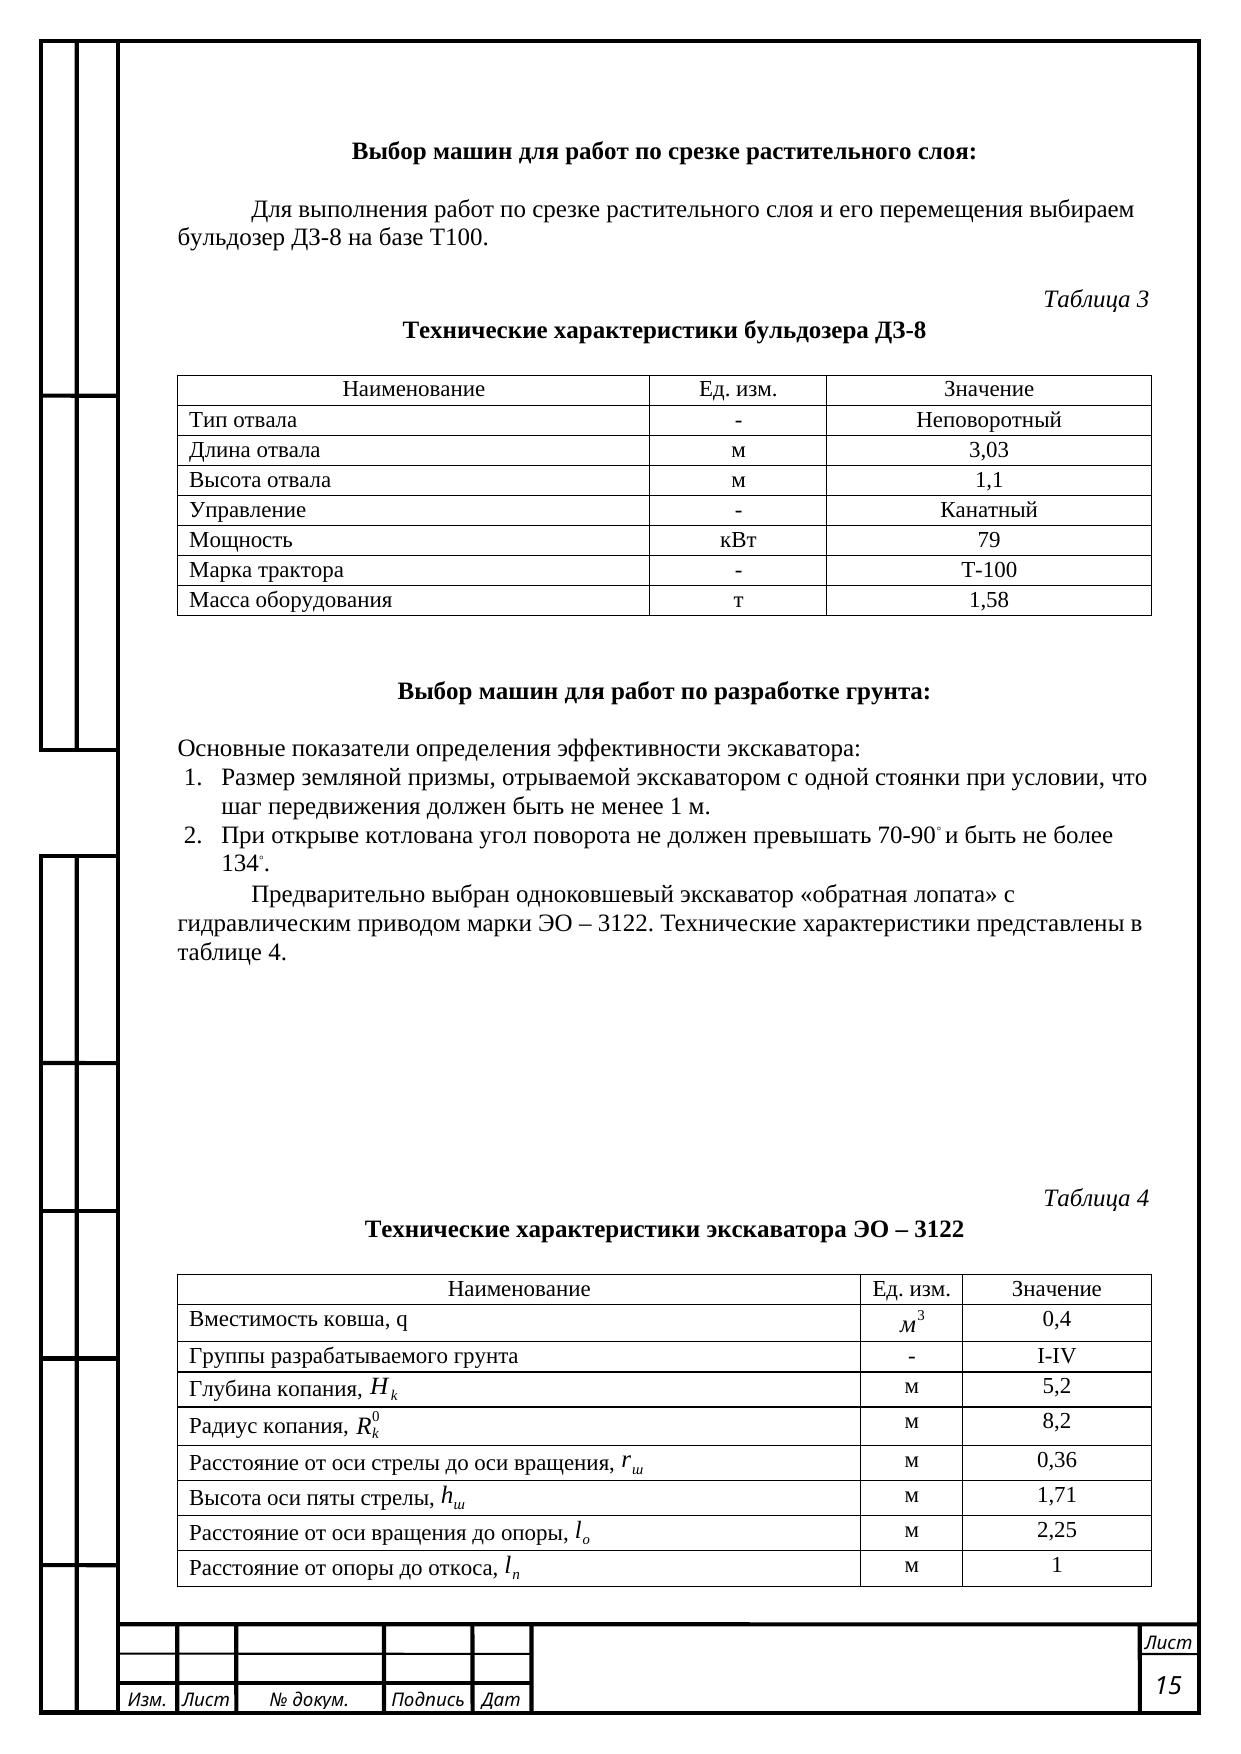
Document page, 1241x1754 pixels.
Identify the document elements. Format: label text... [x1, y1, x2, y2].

table_cell 1,1 [827, 466, 1151, 495]
text Предварительно выбран одноковшевый экскаватор «обратная лопата» с гидравлическим приводом марки ЭО – 3122. Технические характеристики представлены в таблице 4. [177, 879, 1152, 966]
table_header Наименование [178, 1275, 860, 1304]
table_cell м [650, 466, 826, 495]
table_header Ед. изм. [861, 1275, 962, 1304]
table_cell - [650, 556, 826, 585]
text Технические характеристики экскаватора ЭО – 3122 [177, 1214, 1152, 1243]
table_header Наименование [178, 376, 649, 404]
table_cell м [650, 436, 826, 465]
table_cell 1,58 [827, 586, 1151, 615]
table_cell Вместимость ковша, q [178, 1305, 860, 1341]
table_cell Масса оборудования [178, 586, 649, 615]
table_cell Группы разрабатываемого грунта [178, 1342, 860, 1371]
table_cell 5,2 [963, 1373, 1151, 1406]
table_cell т [650, 586, 826, 615]
table_cell Расстояние от оси вращения до опоры, [178, 1516, 860, 1550]
table_cell - [650, 496, 826, 525]
table_cell Радиус копания, [178, 1408, 860, 1445]
table_cell кВт [650, 526, 826, 555]
table_cell 2,25 [963, 1516, 1151, 1550]
table_cell 8,2 [963, 1408, 1151, 1445]
table_cell м [861, 1551, 962, 1586]
table_cell 0,4 [963, 1305, 1151, 1341]
table_cell Т-100 [827, 556, 1151, 585]
list Для выполнения работ по срезке растительного слоя и его перемещения выбираем бульдозер ДЗ-8 на базе Т100. [177, 194, 1152, 251]
table_cell Управление [178, 496, 649, 525]
table_header Ед. изм. [650, 376, 826, 404]
table_cell 0,36 [963, 1446, 1151, 1480]
table_cell Марка трактора [178, 556, 649, 585]
table_cell Канатный [827, 496, 1151, 525]
list Основные показатели определения эффективности экскаватора: [177, 733, 1152, 762]
list Выбор машин для работ по разработке грунта: [177, 676, 1152, 705]
text Таблица 4 [177, 1183, 1152, 1212]
table_cell Тип отвала [178, 406, 649, 435]
text Технические характеристики бульдозера ДЗ-8 [177, 315, 1152, 344]
table_header Значение [827, 376, 1151, 404]
table_cell Высота отвала [178, 466, 649, 495]
table_cell 3,03 [827, 436, 1151, 465]
table_cell [861, 1305, 962, 1341]
table_cell м [861, 1408, 962, 1445]
list Размер земляной призмы, отрываемой экскаватором с одной стоянки при условии, что шаг передвижения должен быть не менее 1 м. [183, 762, 1152, 820]
table_cell м [861, 1446, 962, 1480]
table_cell - [861, 1342, 962, 1371]
table_cell м [861, 1481, 962, 1515]
table_cell Высота оси пяты стрелы, [178, 1481, 860, 1515]
table_cell Длина отвала [178, 436, 649, 465]
table_header Значение [963, 1275, 1151, 1304]
table_cell 1,71 [963, 1481, 1151, 1515]
table_cell 1 [963, 1551, 1151, 1586]
list Выбор машин для работ по срезке растительного слоя: [177, 136, 1152, 165]
text Таблица 3 [177, 284, 1152, 313]
table_cell Расстояние от опоры до откоса, [178, 1551, 860, 1586]
table_cell Неповоротный [827, 406, 1151, 435]
table_cell м [861, 1516, 962, 1550]
table_cell I-IV [963, 1342, 1151, 1371]
table_cell Глубина копания, [178, 1373, 860, 1406]
table_cell - [650, 406, 826, 435]
list При открыве котлована угол поворота не должен превышать 70-90◦ и быть не более 134◦. [183, 820, 1152, 877]
table_cell м [861, 1373, 962, 1406]
table_cell Расстояние от оси стрелы до оси вращения, [178, 1446, 860, 1480]
table_cell Мощность [178, 526, 649, 555]
table_cell 79 [827, 526, 1151, 555]
